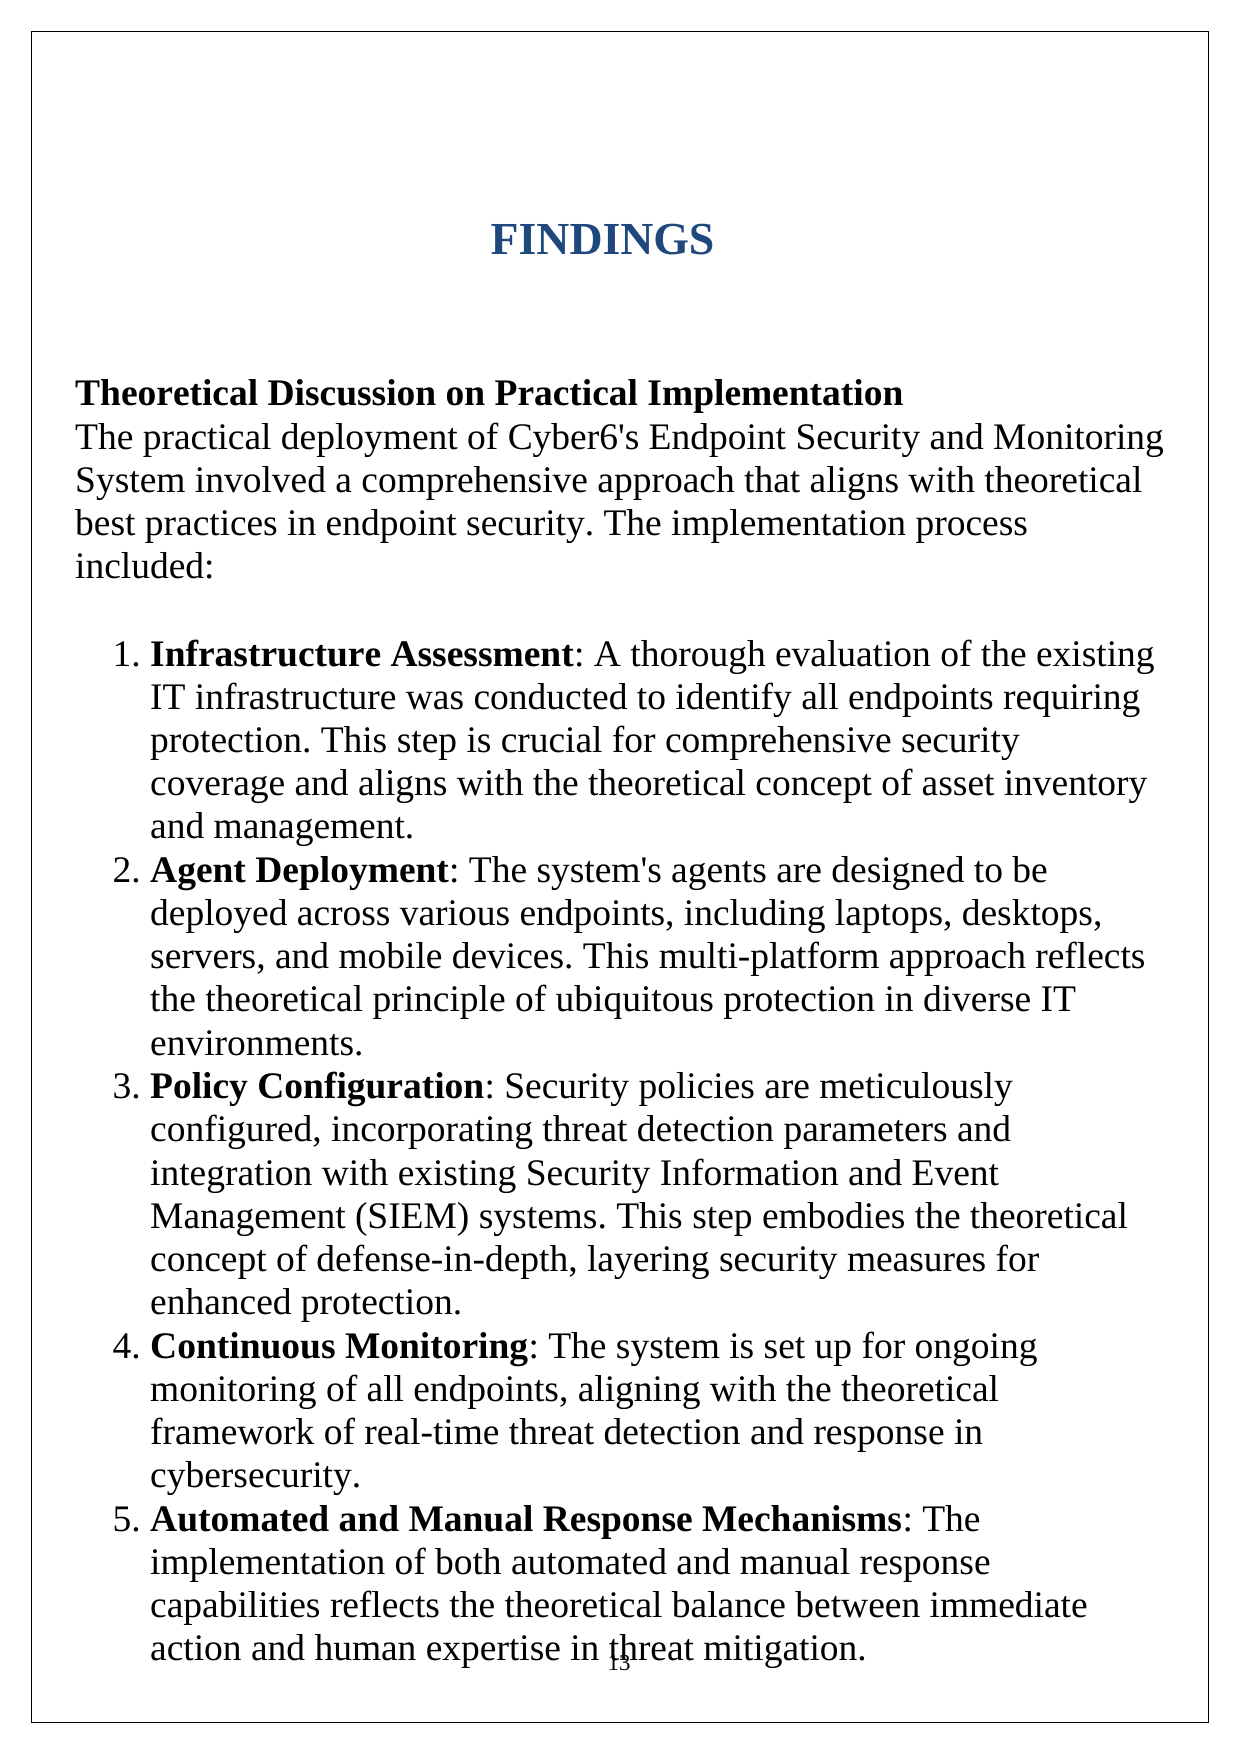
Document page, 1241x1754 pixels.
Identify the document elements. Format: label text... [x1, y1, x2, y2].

list Automated and Manual Response Mechanisms: The implementation of both automated and manual response capabilities reflects the theoretical balance between immediate action and human expertise in threat mitigation. [112, 1496, 1165, 1669]
subtitle Theoretical Discussion on Practical Implementation [75, 371, 1165, 414]
text The practical deployment of Cyber6's Endpoint Security and Monitoring System involved a comprehensive approach that aligns with theoretical best practices in endpoint security. The implementation process included: [75, 414, 1165, 587]
list Continuous Monitoring: The system is set up for ongoing monitoring of all endpoints, aligning with the theoretical framework of real-time threat detection and response in cybersecurity. [112, 1323, 1165, 1496]
list Agent Deployment: The system's agents are designed to be deployed across various endpoints, including laptops, desktops, servers, and mobile devices. This multi-platform approach reflects the theoretical principle of ubiquitous protection in diverse IT environments. [112, 847, 1165, 1063]
subtitle FINDINGS [159, 212, 1045, 265]
list Policy Configuration: Security policies are meticulously configured, incorporating threat detection parameters and integration with existing Security Information and Event Management (SIEM) systems. This step embodies the theoretical concept of defense-in-depth, layering security measures for enhanced protection. [112, 1064, 1165, 1322]
list Infrastructure Assessment: A thorough evaluation of the existing IT infrastructure was conducted to identify all endpoints requiring protection. This step is crucial for comprehensive security coverage and aligns with the theoretical concept of asset inventory and management. [112, 631, 1165, 847]
